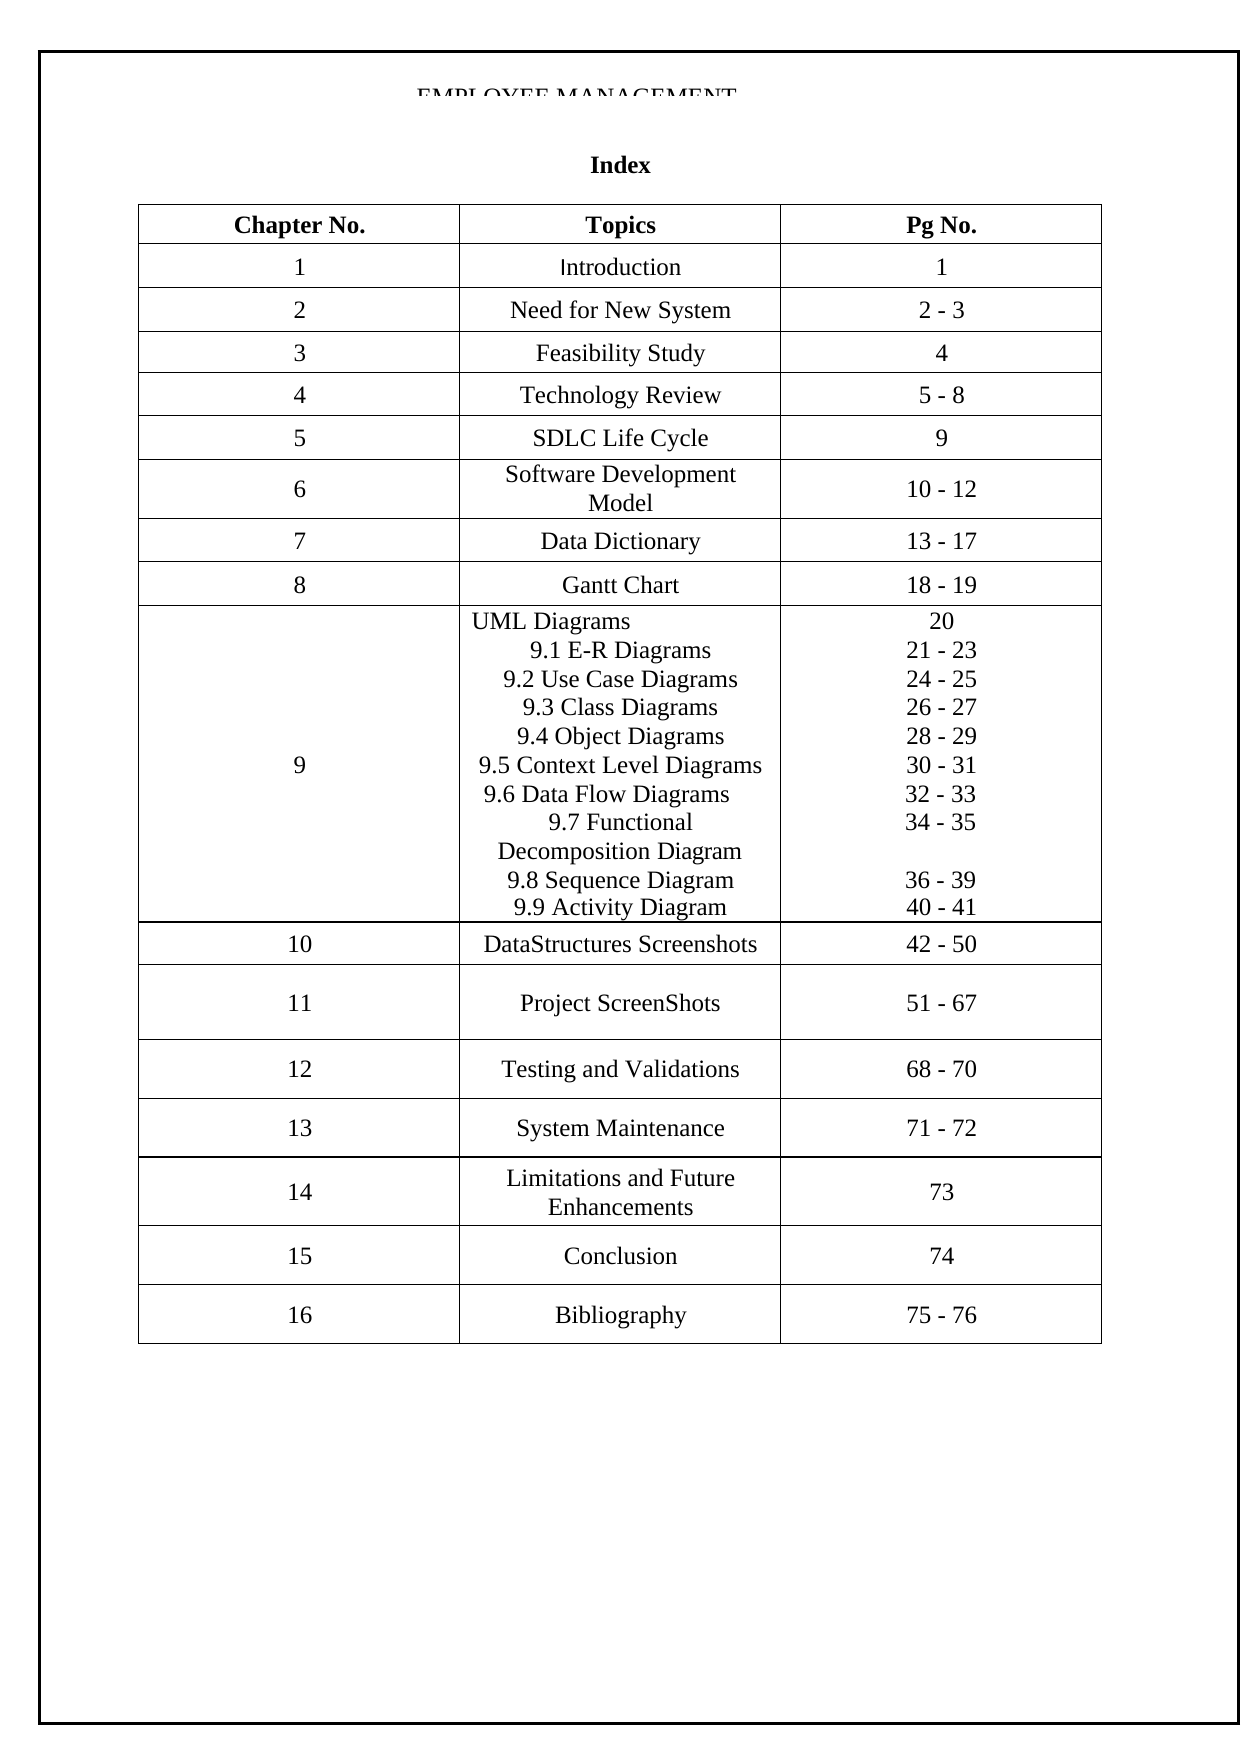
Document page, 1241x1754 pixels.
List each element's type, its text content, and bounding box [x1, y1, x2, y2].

table_cell Need for New System [460, 288, 780, 331]
table_header Topics [460, 205, 780, 243]
table_cell Conclusion [460, 1226, 780, 1283]
table_header Pg No. [781, 205, 1101, 243]
table_cell 7 [139, 519, 459, 561]
table_cell 20 21 - 23 24 - 25 26 - 27 28 - 29 30 - 31 32 - 33 34 - 35 36 - 39 40 - 41 [781, 606, 1101, 921]
table_cell 10 - 12 [781, 460, 1101, 517]
table_cell Limitations and Future Enhancements [460, 1158, 780, 1224]
table_cell 6 [139, 460, 459, 517]
table_cell 10 [139, 923, 459, 964]
table_cell 74 [781, 1226, 1101, 1283]
table_cell Introduction [460, 244, 780, 287]
table_cell 13 - 17 [781, 519, 1101, 561]
table_cell 4 [139, 373, 459, 415]
table_cell DataStructures Screenshots [460, 923, 780, 964]
table_cell 9 [781, 416, 1101, 459]
table_cell 9 [139, 606, 459, 921]
table_cell 8 [139, 562, 459, 605]
table_cell Software Development Model [460, 460, 780, 517]
table_cell 15 [139, 1226, 459, 1283]
table_cell 5 - 8 [781, 373, 1101, 415]
table_cell SDLC Life Cycle [460, 416, 780, 459]
table_cell 18 - 19 [781, 562, 1101, 605]
table_cell 16 [139, 1285, 459, 1343]
table_cell Bibliography [460, 1285, 780, 1343]
table_cell 14 [139, 1158, 459, 1224]
table_cell 73 [781, 1158, 1101, 1224]
table_cell Data Dictionary [460, 519, 780, 561]
text Index [168, 150, 1072, 178]
table_cell 2 - 3 [781, 288, 1101, 331]
table_cell 1 [781, 244, 1101, 287]
table_cell 5 [139, 416, 459, 459]
table_header Chapter No. [139, 205, 459, 243]
table_cell 42 - 50 [781, 923, 1101, 964]
table_cell 12 [139, 1040, 459, 1098]
table_cell System Maintenance [460, 1099, 780, 1156]
table_cell 2 [139, 288, 459, 331]
table_cell Project ScreenShots [460, 965, 780, 1039]
table_cell Gantt Chart [460, 562, 780, 605]
table_cell 1 [139, 244, 459, 287]
table_cell Feasibility Study [460, 332, 780, 372]
table_cell 51 - 67 [781, 965, 1101, 1039]
table_cell UML Diagrams E-R Diagrams Use Case Diagrams Class Diagrams Object Diagrams Context Level Diagrams Data Flow Diagrams Functional Decomposition Diagram Sequence Diagram Activity Diagram [460, 606, 780, 921]
table_cell 68 - 70 [781, 1040, 1101, 1098]
table_cell 75 - 76 [781, 1285, 1101, 1343]
table_cell 3 [139, 332, 459, 372]
table_cell 71 - 72 [781, 1099, 1101, 1156]
table_cell 13 [139, 1099, 459, 1156]
table_cell 4 [781, 332, 1101, 372]
table_cell Technology Review [460, 373, 780, 415]
table_cell Testing and Validations [460, 1040, 780, 1098]
table_cell 11 [139, 965, 459, 1039]
